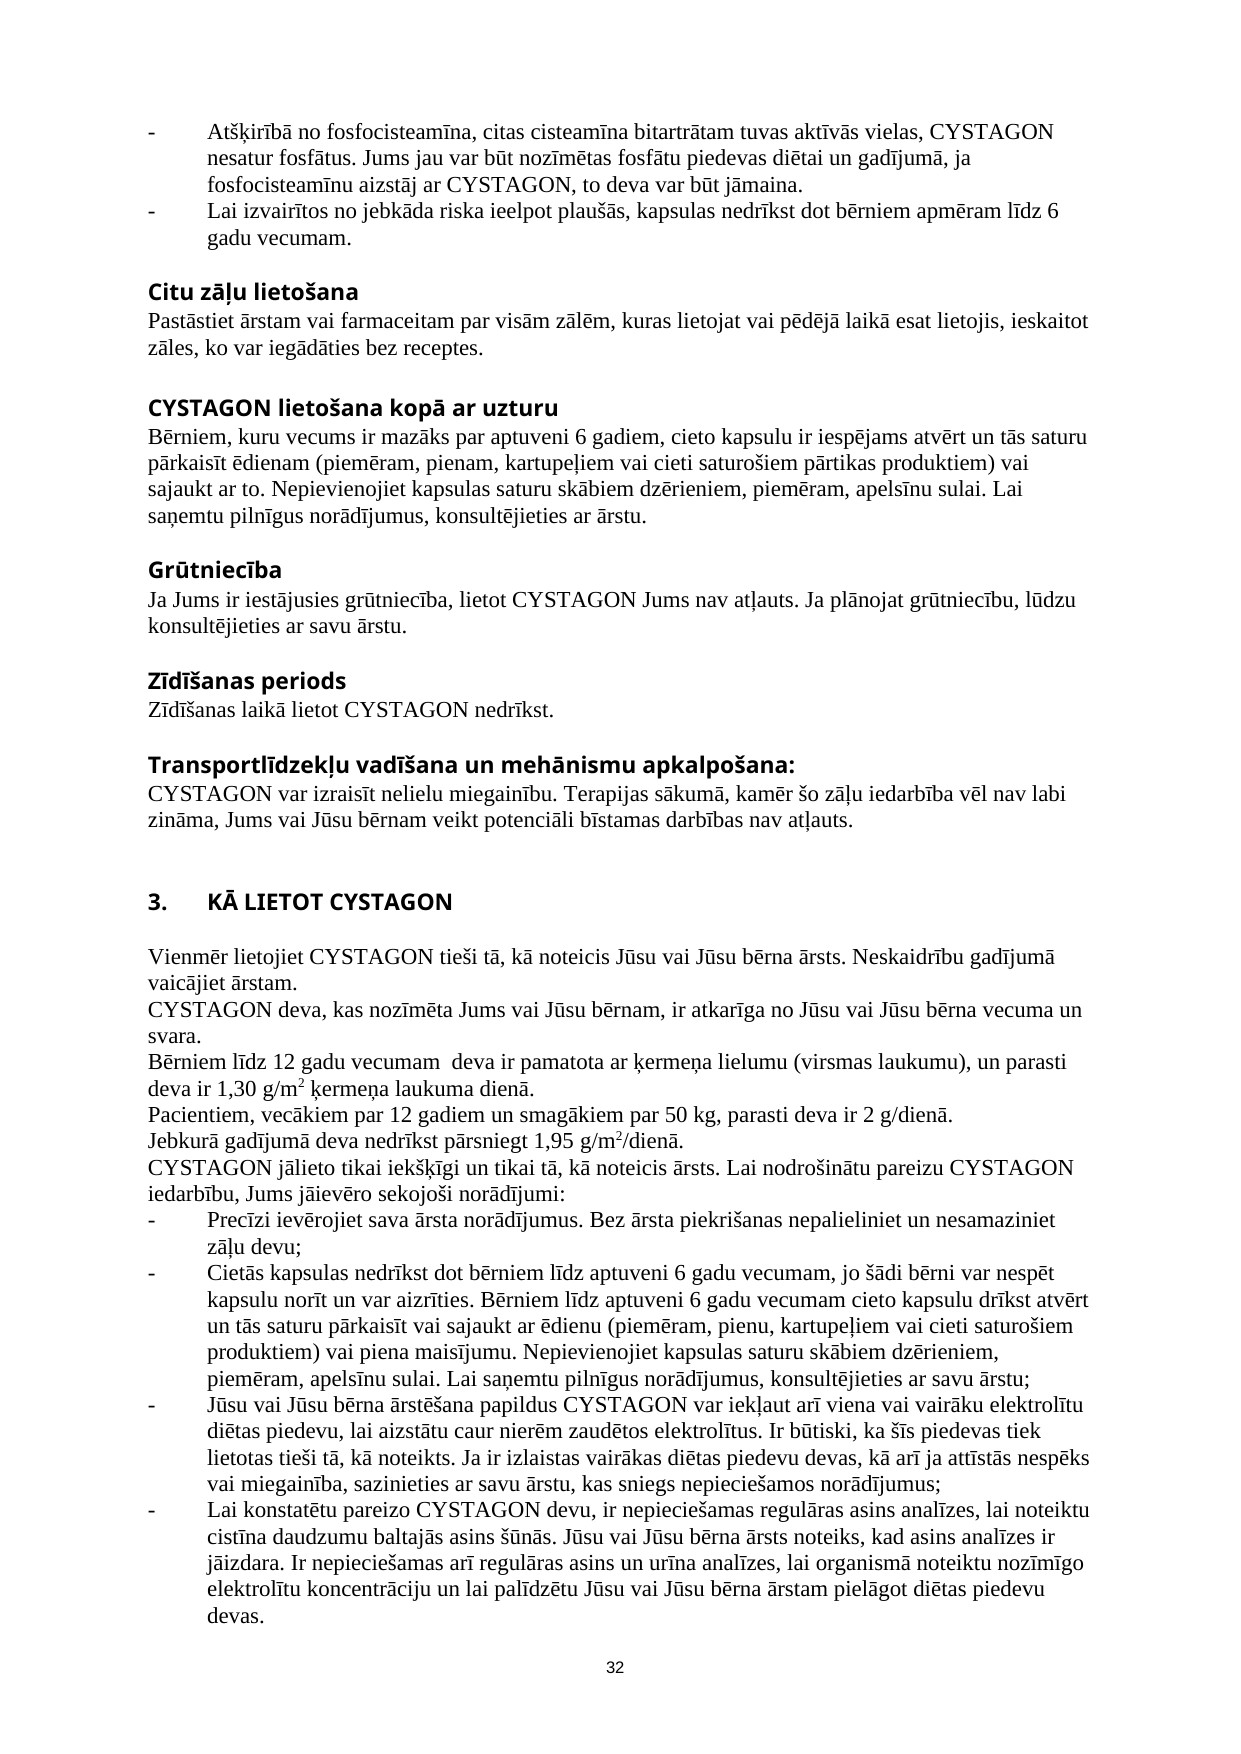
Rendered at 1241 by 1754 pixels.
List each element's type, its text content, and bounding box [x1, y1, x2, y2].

text Zīdīšanas periods [148, 665, 1092, 696]
list Cietās kapsulas nedrīkst dot bērniem līdz aptuveni 6 gadu vecumam, jo šādi bērni var nespēt kapsulu norīt un var aizrīties. Bērniem līdz aptuveni 6 gadu vecumam cieto kapsulu drīkst atvērt un tās saturu pārkaisīt vai sajaukt ar ēdienu (piemēram, pienu, kartupeļiem vai cieti saturošiem produktiem) vai piena maisījumu. Nepievienojiet kapsulas saturu skābiem dzērieniem, piemēram, apelsīnu sulai. Lai saņemtu pilnīgus norādījumus, konsultējieties ar savu ārstu; [148, 1259, 1092, 1391]
text Citu zāļu lietošana [148, 276, 1092, 307]
text Jebkurā gadījumā deva nedrīkst pārsniegt 1,95 g/m2/dienā. [148, 1127, 1092, 1154]
text Zīdīšanas laikā lietot CYSTAGON nedrīkst. [148, 696, 1092, 722]
text Ja Jums ir iestājusies grūtniecība, lietot CYSTAGON Jums nav atļauts. Ja plānojat grūtniecību, lūdzu konsultējieties ar savu ārstu. [148, 586, 1092, 638]
text Transportlīdzekļu vadīšana un mehānismu apkalpošana: [148, 749, 1092, 780]
text Bērniem, kuru vecums ir mazāks par aptuveni 6 gadiem, cieto kapsulu ir iespējams atvērt un tās saturu pārkaisīt ēdienam (piemēram, pienam, kartupeļiem vai cieti saturošiem pārtikas produktiem) vai sajaukt ar to. Nepievienojiet kapsulas saturu skābiem dzērieniem, piemēram, apelsīnu sulai. Lai saņemtu pilnīgus norādījumus, konsultējieties ar ārstu. [148, 423, 1092, 528]
list Jūsu vai Jūsu bērna ārstēšana papildus CYSTAGON var iekļaut arī viena vai vairāku elektrolītu diētas piedevu, lai aizstātu caur nierēm zaudētos elektrolītus. Ir būtiski, ka šīs piedevas tiek lietotas tieši tā, kā noteikts. Ja ir izlaistas vairākas diētas piedevu devas, kā arī ja attīstās nespēks vai miegainība, sazinieties ar savu ārstu, kas sniegs nepieciešamos norādījumus; [148, 1391, 1092, 1496]
text Grūtniecība [148, 554, 1092, 586]
text CYSTAGON lietošana kopā ar uzturu [148, 391, 1092, 423]
list Lai konstatētu pareizo CYSTAGON devu, ir nepieciešamas regulāras asins analīzes, lai noteiktu cistīna daudzumu baltajās asins šūnās. Jūsu vai Jūsu bērna ārsts noteiks, kad asins analīzes ir jāizdara. Ir nepieciešamas arī regulāras asins un urīna analīzes, lai organismā noteiktu nozīmīgo elektrolītu koncentrāciju un lai palīdzētu Jūsu vai Jūsu bērna ārstam pielāgot diētas piedevu devas. [148, 1496, 1092, 1628]
text CYSTAGON deva, kas nozīmēta Jums vai Jūsu bērnam, ir atkarīga no Jūsu vai Jūsu bērna vecuma un svara. [148, 996, 1092, 1048]
list Precīzi ievērojiet sava ārsta norādījumus. Bez ārsta piekrišanas nepalieliniet un nesamaziniet zāļu devu; [148, 1207, 1092, 1259]
text Bērniem līdz 12 gadu vecumam deva ir pamatota ar ķermeņa lielumu (virsmas laukumu), un parasti deva ir 1,30 g/m2 ķermeņa laukuma dienā. [148, 1048, 1092, 1101]
text 3. KĀ LIETOT CYSTAGON [148, 885, 1092, 917]
text Pacientiem, vecākiem par 12 gadiem un smagākiem par 50 kg, parasti deva ir 2 g/dienā. [148, 1101, 1092, 1127]
text Pastāstiet ārstam vai farmaceitam par visām zālēm, kuras lietojat vai pēdējā laikā esat lietojis, ieskaitot zāles, ko var iegādāties bez receptes. [148, 307, 1092, 360]
text Vienmēr lietojiet CYSTAGON tieši tā, kā noteicis Jūsu vai Jūsu bērna ārsts. Neskaidrību gadījumā vaicājiet ārstam. [148, 943, 1092, 996]
list Atšķirībā no fosfocisteamīna, citas cisteamīna bitartrātam tuvas aktīvās vielas, CYSTAGON nesatur fosfātus. Jums jau var būt nozīmētas fosfātu piedevas diētai un gadījumā, ja fosfocisteamīnu aizstāj ar CYSTAGON, to deva var būt jāmaina. [148, 118, 1092, 197]
list Lai izvairītos no jebkāda riska ieelpot plaušās, kapsulas nedrīkst dot bērniem apmēram līdz 6 gadu vecumam. [148, 197, 1092, 250]
text CYSTAGON jālieto tikai iekšķīgi un tikai tā, kā noteicis ārsts. Lai nodrošinātu pareizu CYSTAGON iedarbību, Jums jāievēro sekojoši norādījumi: [148, 1154, 1092, 1207]
text CYSTAGON var izraisīt nelielu miegainību. Terapijas sākumā, kamēr šo zāļu iedarbība vēl nav labi zināma, Jums vai Jūsu bērnam veikt potenciāli bīstamas darbības nav atļauts. [148, 780, 1092, 833]
